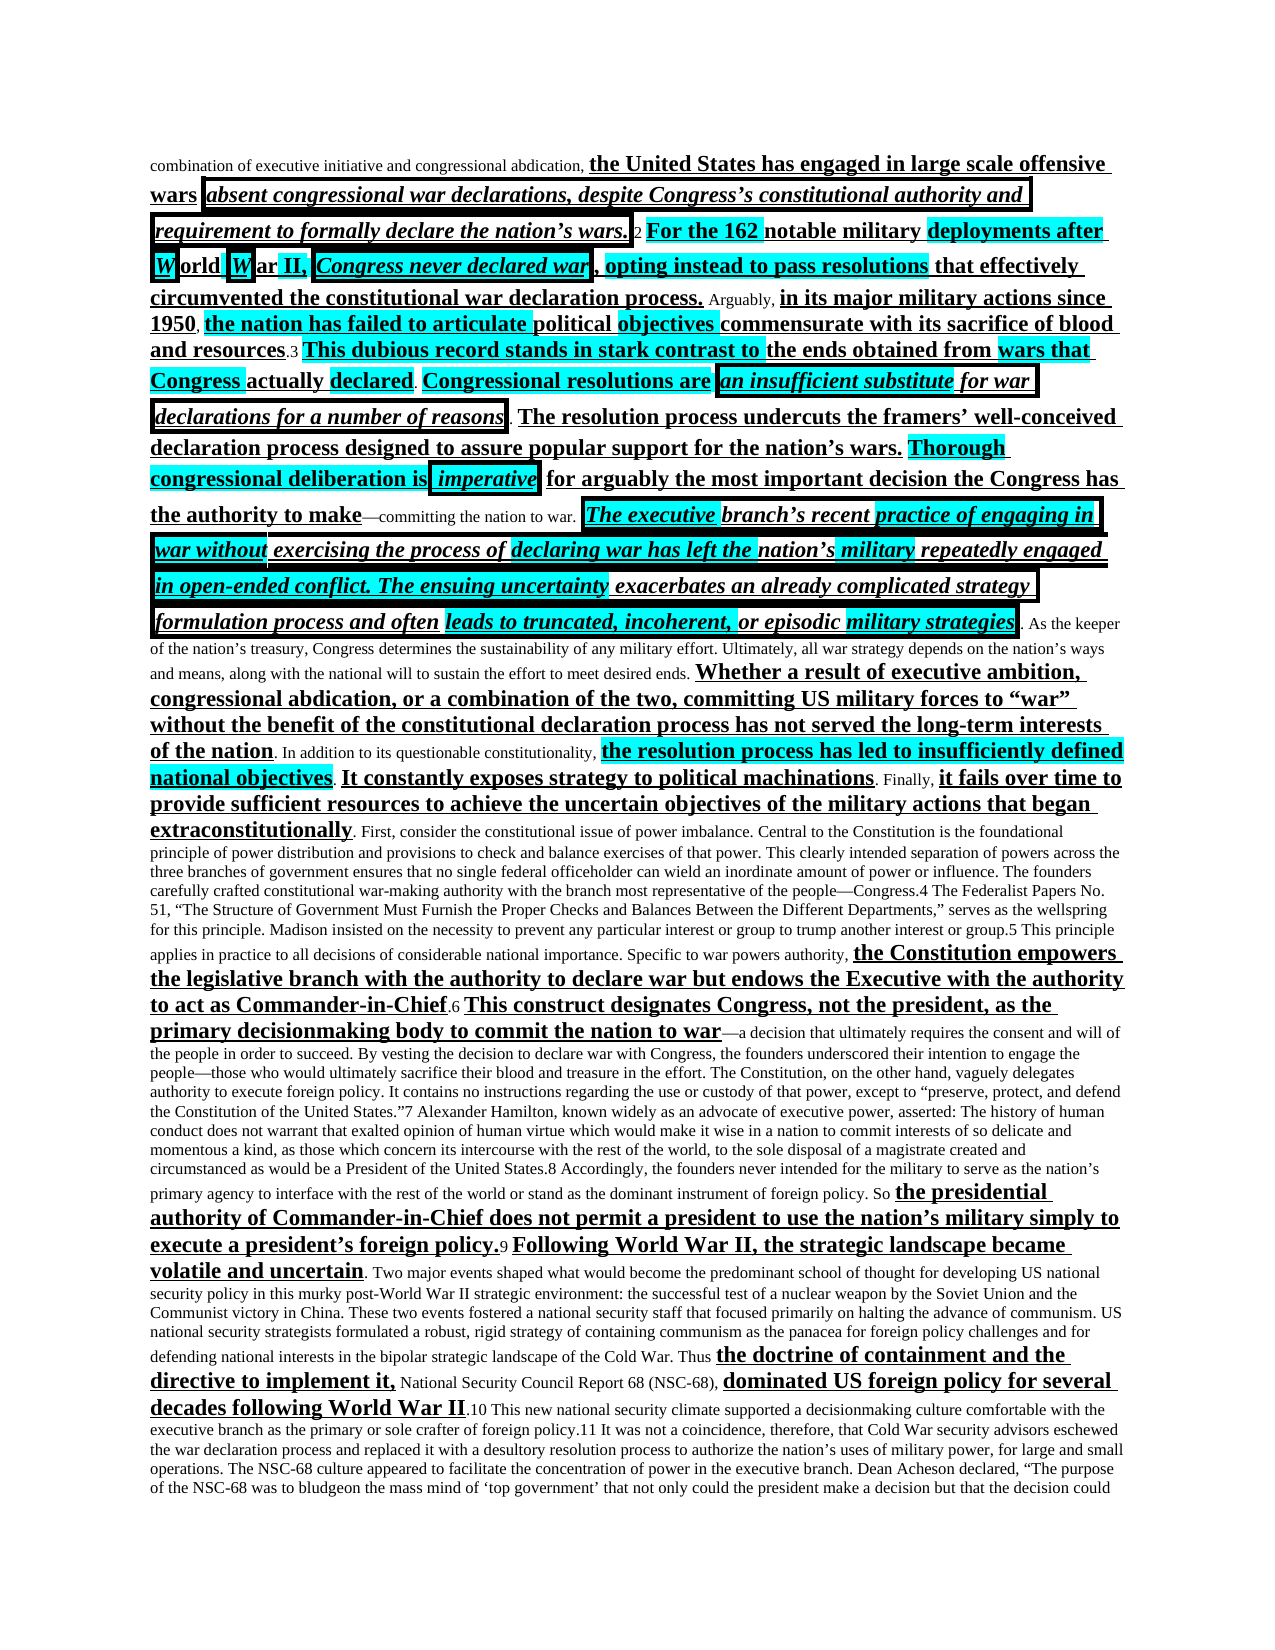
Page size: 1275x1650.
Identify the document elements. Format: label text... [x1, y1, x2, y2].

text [150, 989, 1125, 1497]
